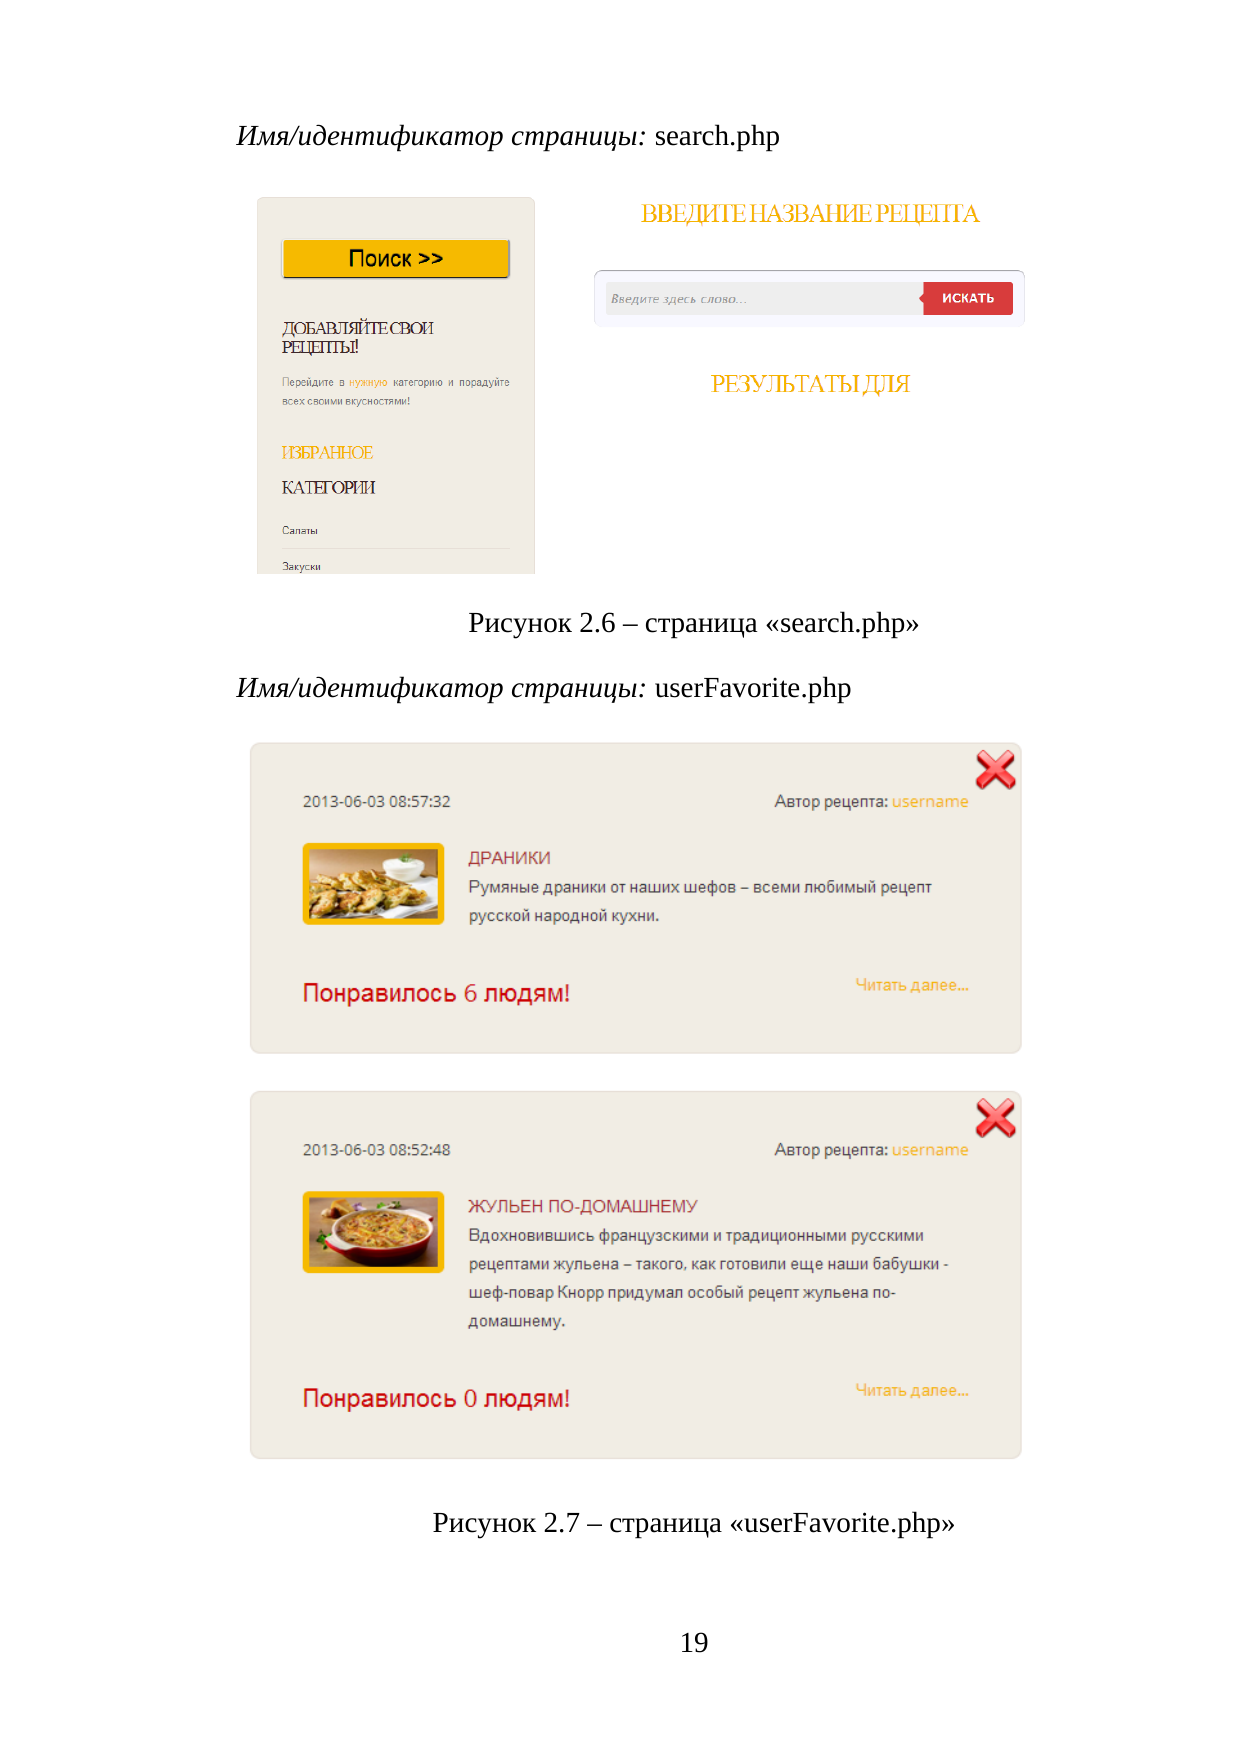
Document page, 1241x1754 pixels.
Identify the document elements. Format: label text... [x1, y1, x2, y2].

text Рисунок 2.6 – страница «search.php» [177, 605, 1152, 638]
text Имя/идентификатор страницы: search.php [177, 118, 1152, 152]
text Рисунок 2.7 – страница «userFavorite.php» [177, 1505, 1152, 1539]
picture [236, 183, 1124, 574]
text Имя/идентификатор страницы: userFavorite.php [177, 670, 1152, 703]
picture [236, 734, 1044, 1474]
